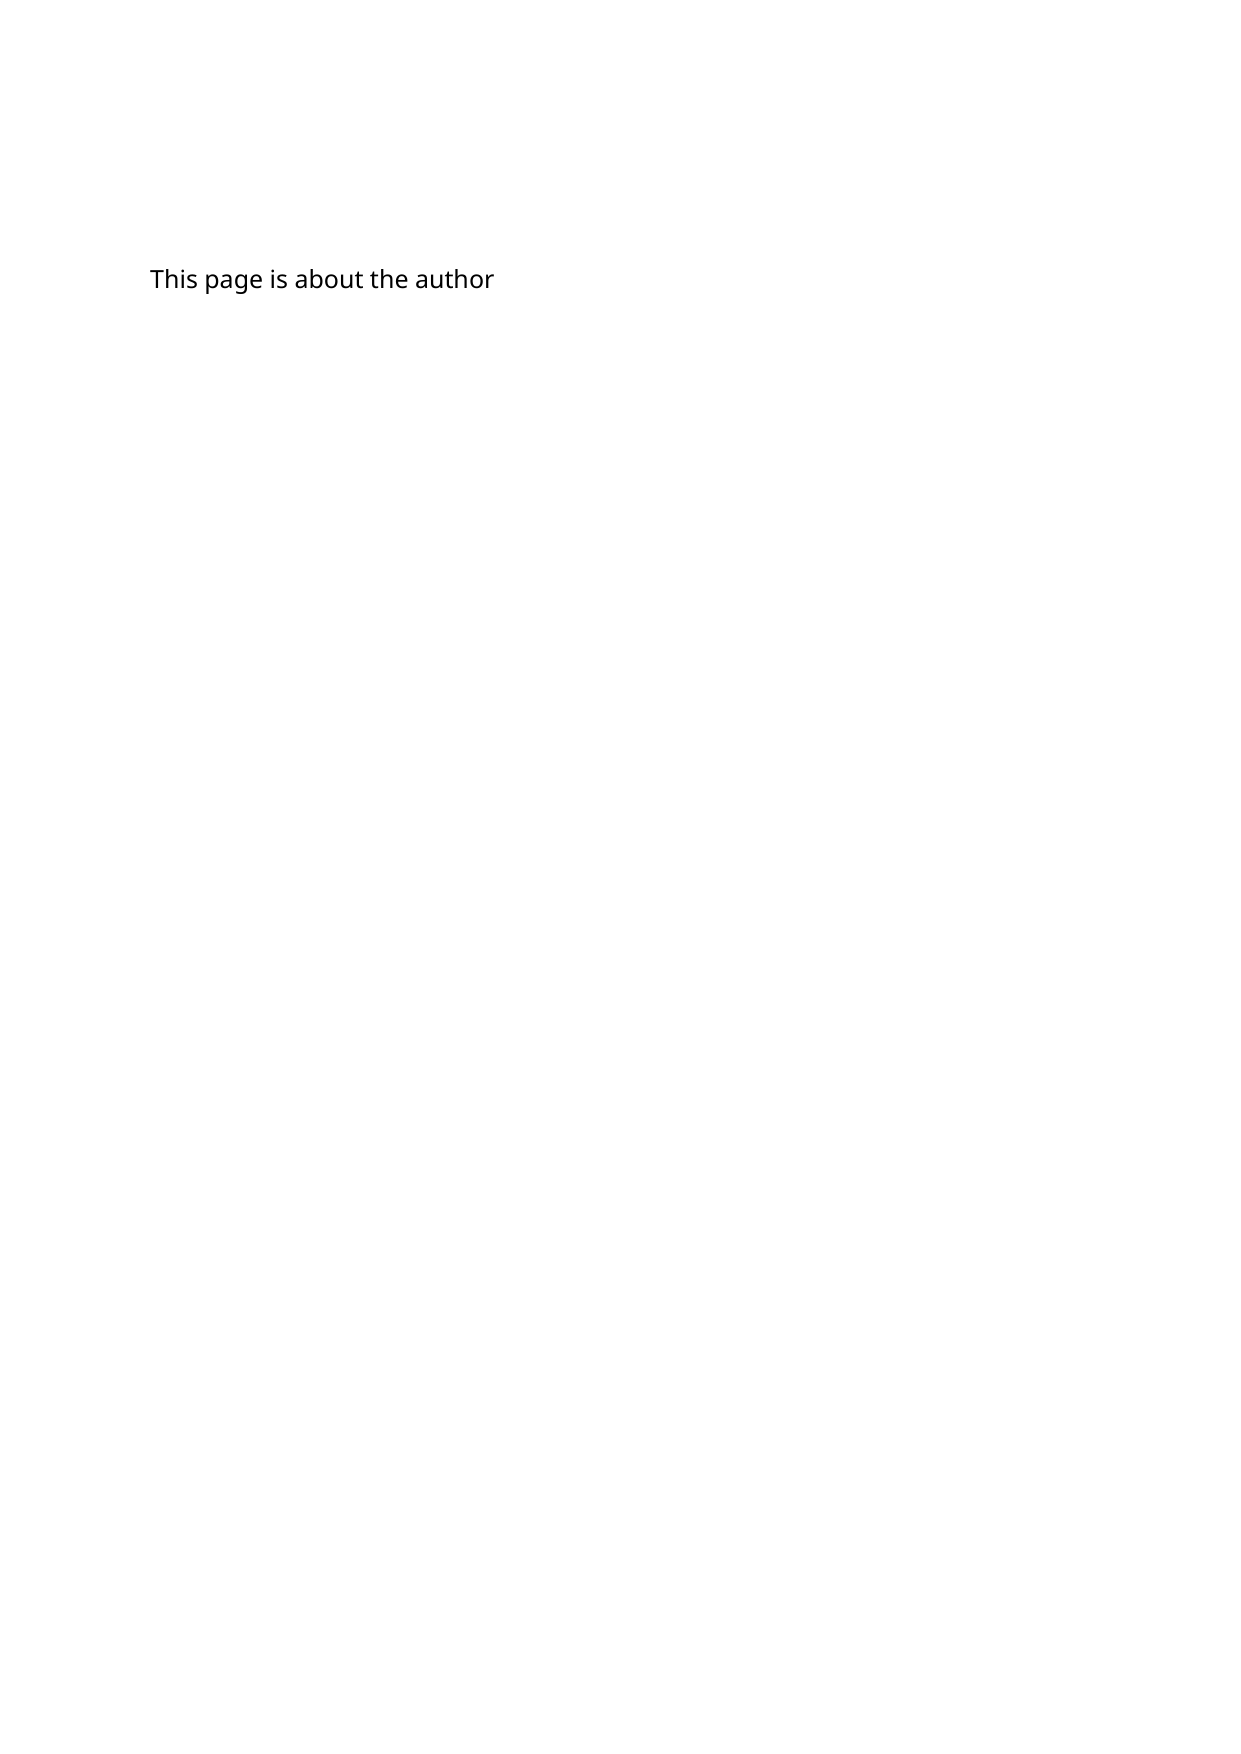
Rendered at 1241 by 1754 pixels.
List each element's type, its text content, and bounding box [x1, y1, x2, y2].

text This page is about the author [150, 262, 1090, 296]
